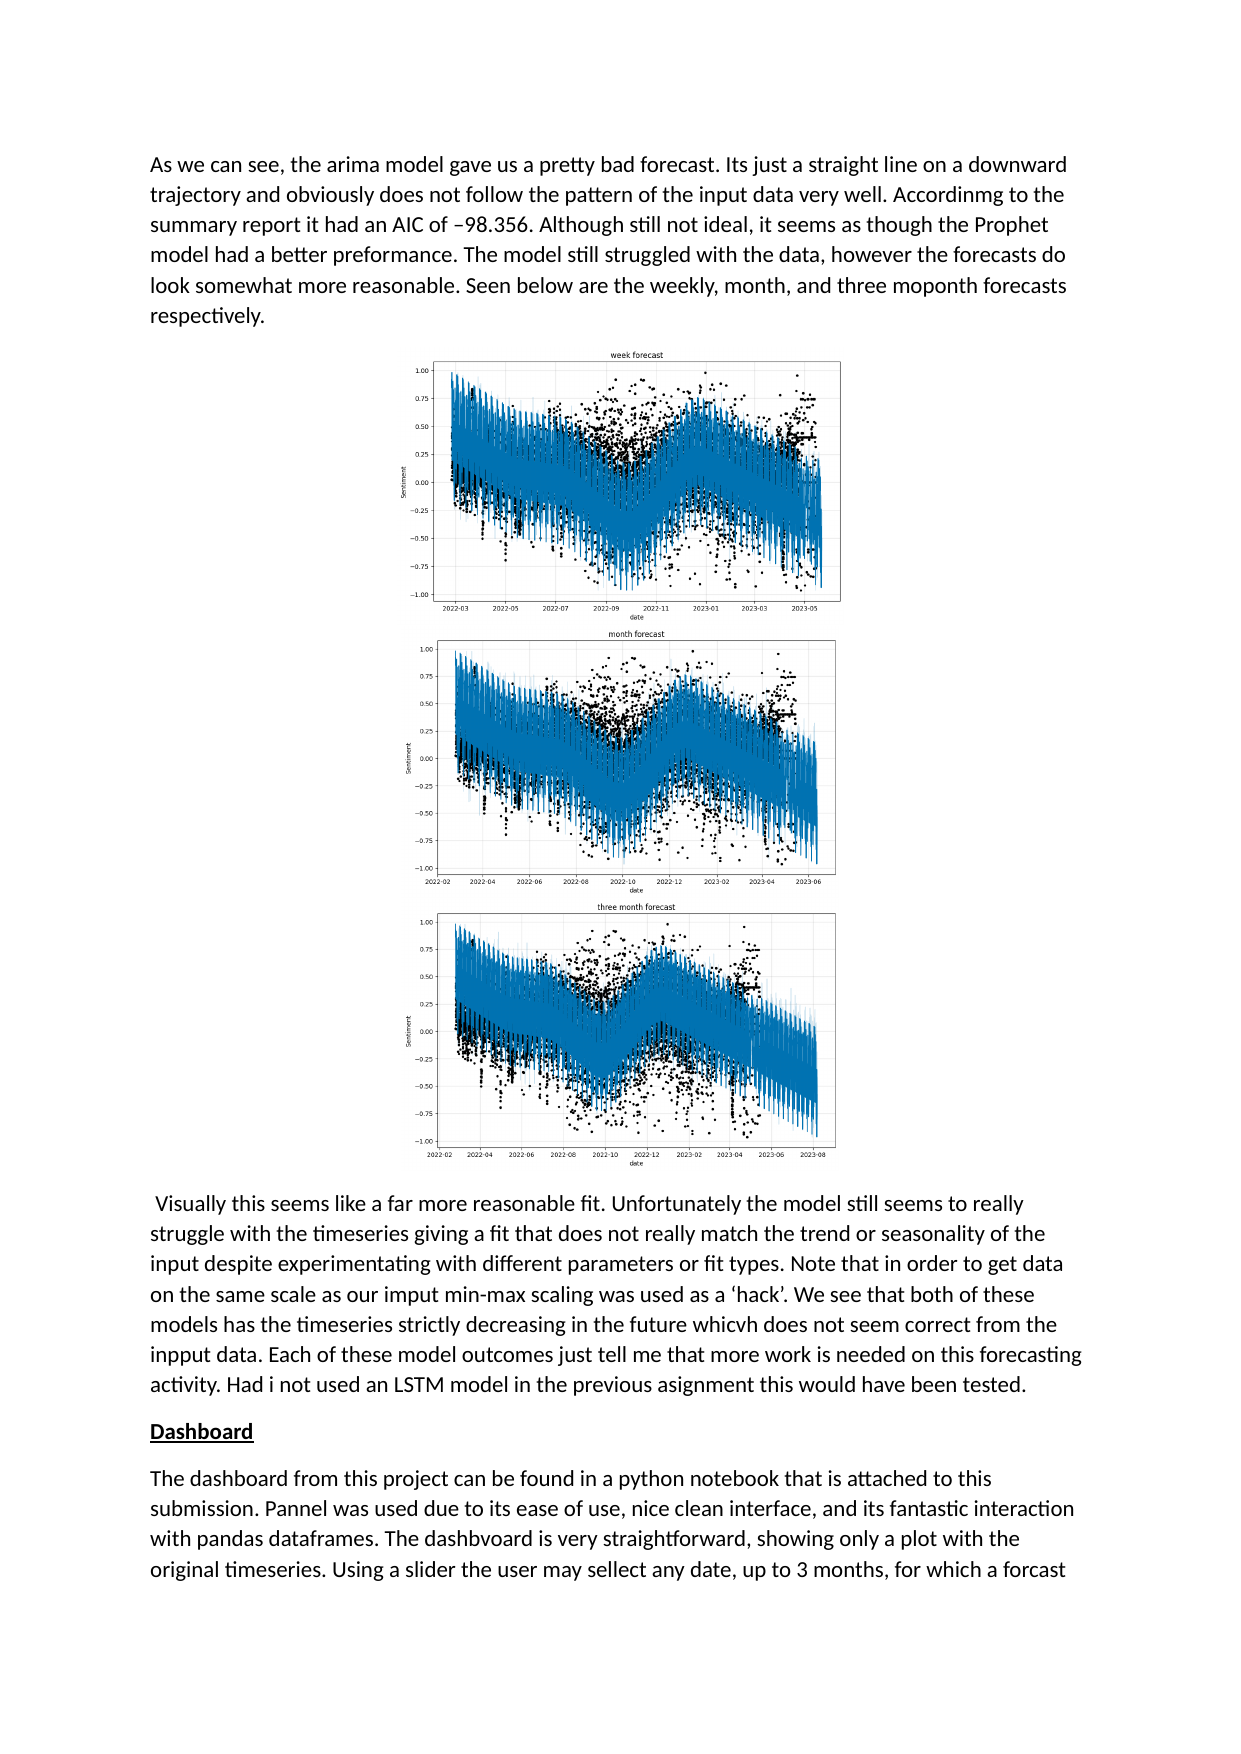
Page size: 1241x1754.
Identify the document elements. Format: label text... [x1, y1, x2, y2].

text As we can see, the arima model gave us a pretty bad forecast. Its just a straight line on a downward trajectory and obviously does not follow the pattern of the input data very well. Accordinmg to the summary report it had an AIC of –98.356. Although still not ideal, it seems as though the Prophet model had a better preformance. The model still struggled with the data, however the forecasts do look somewhat more reasonable. Seen below are the weekly, month, and three moponth forecasts respectively. [150, 150, 1090, 329]
text Visually this seems like a far more reasonable fit. Unfortunately the model still seems to really struggle with the timeseries giving a fit that does not really match the trend or seasonality of the input despite experimentating with different parameters or fit types. Note that in order to get data on the same scale as our imput min-max scaling was used as a ‘hack’. We see that both of these models has the timeseries strictly decreasing in the future whicvh does not seem correct from the inpput data. Each of these model outcomes just tell me that more work is needed on this forecasting activity. Had i not used an LSTM model in the previous asignment this would have been tested. [150, 1189, 1090, 1398]
text Dashboard [150, 1417, 1090, 1445]
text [150, 1464, 1090, 1583]
